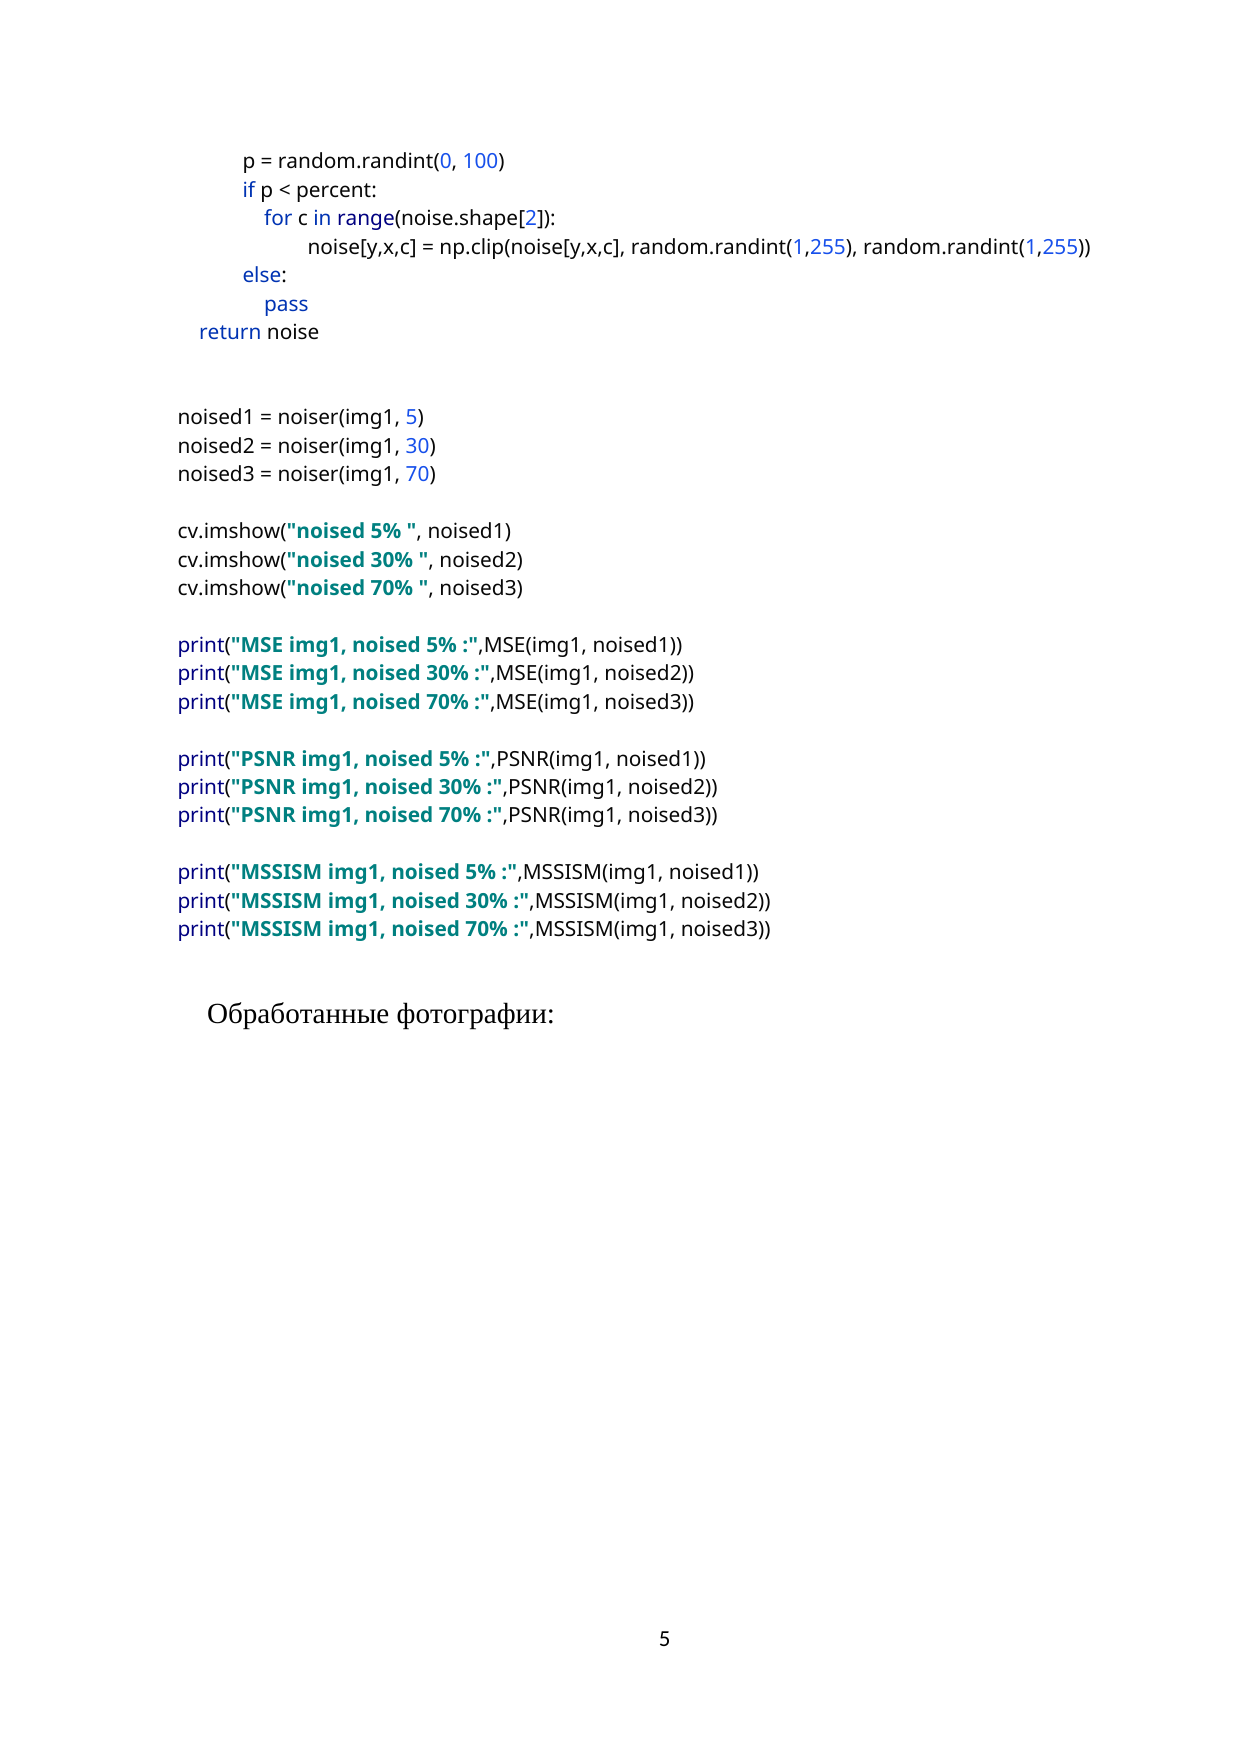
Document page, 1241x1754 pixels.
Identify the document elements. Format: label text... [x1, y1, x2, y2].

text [177, 118, 1152, 971]
text Обработанные фотографии: [177, 996, 1152, 1029]
